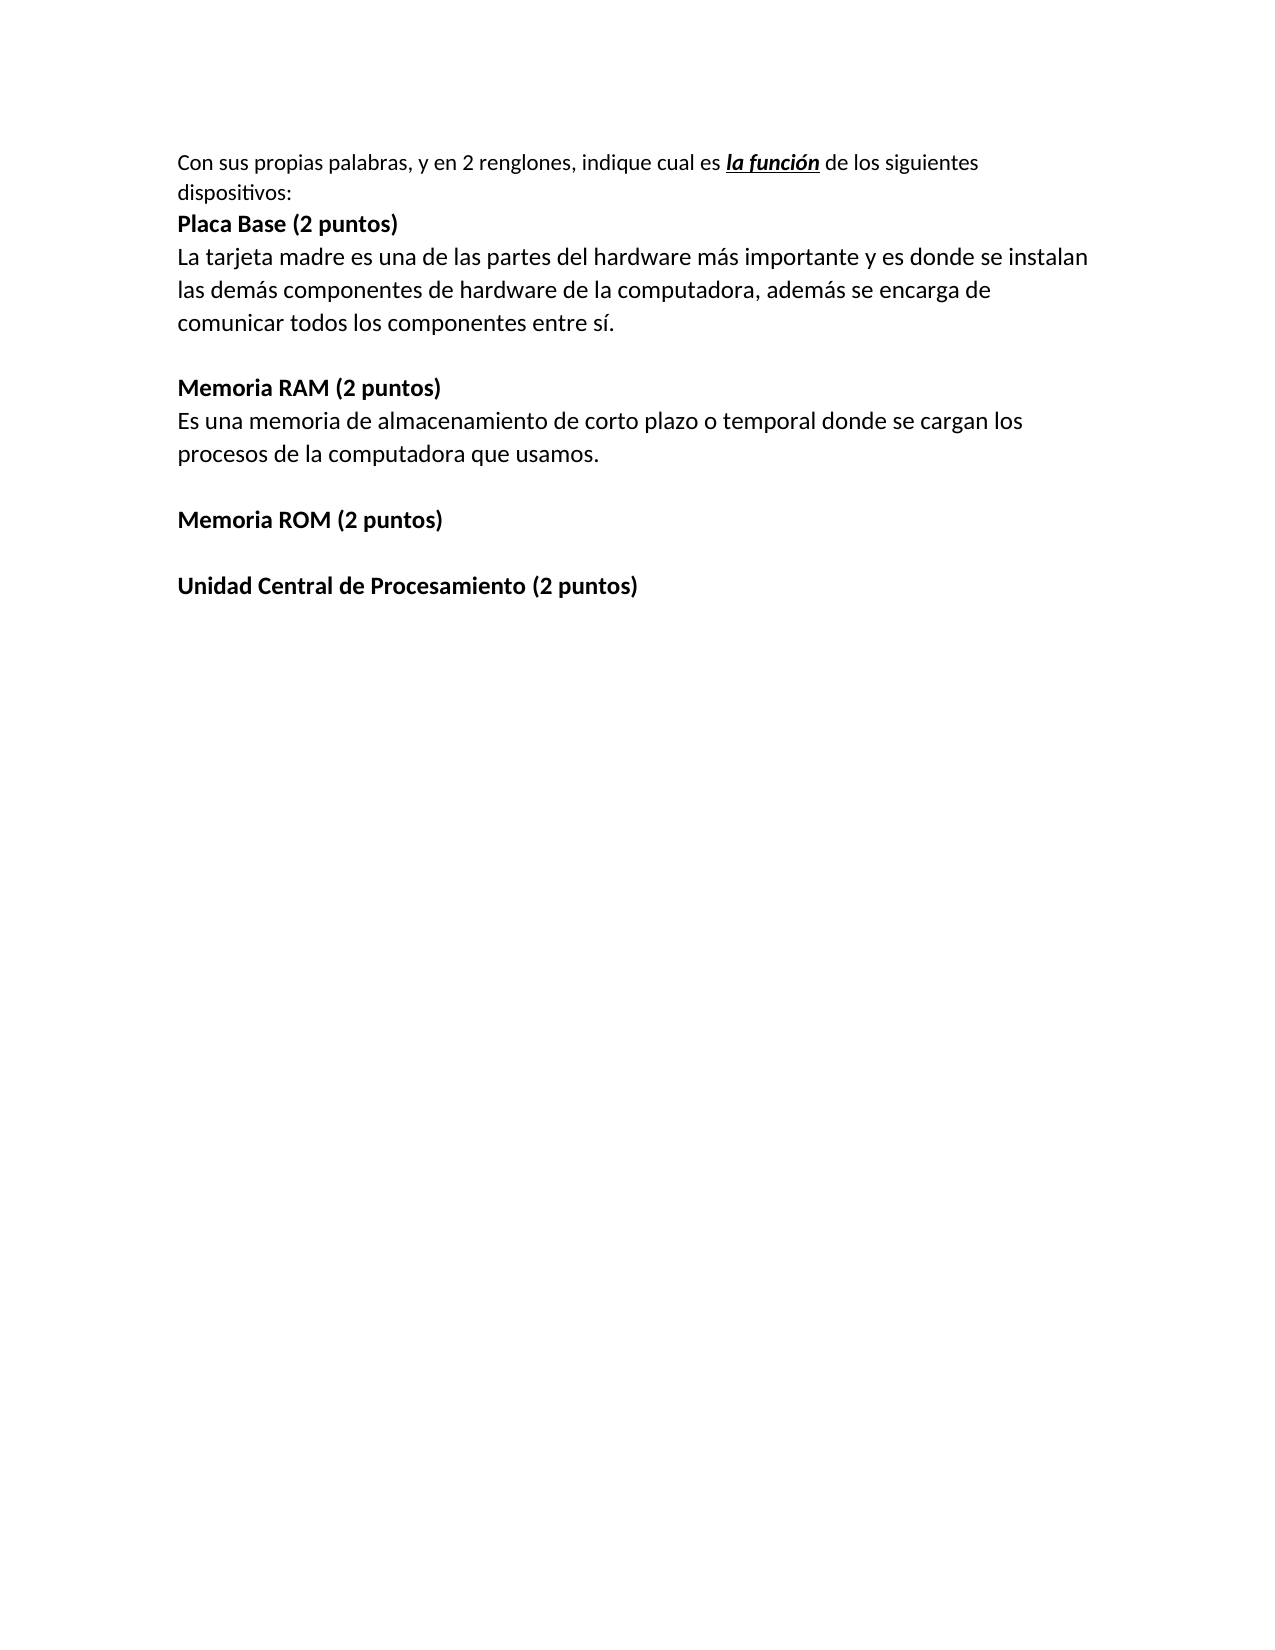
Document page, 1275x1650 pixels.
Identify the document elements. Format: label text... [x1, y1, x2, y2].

text Con sus propias palabras, y en 2 renglones, indique cual es la función de los siguientes dispositivos: [177, 148, 1098, 206]
text Memoria RAM (2 puntos) [177, 373, 1098, 403]
text Unidad Central de Procesamiento (2 puntos) [177, 570, 1098, 601]
text Placa Base (2 puntos) [177, 208, 1098, 238]
text Memoria ROM (2 puntos) [177, 504, 1098, 535]
text La tarjeta madre es una de las partes del hardware más importante y es donde se instalan las demás componentes de hardware de la computadora, además se encarga de comunicar todos los componentes entre sí. [177, 241, 1098, 337]
text Es una memoria de almacenamiento de corto plazo o temporal donde se cargan los procesos de la computadora que usamos. [177, 406, 1098, 469]
